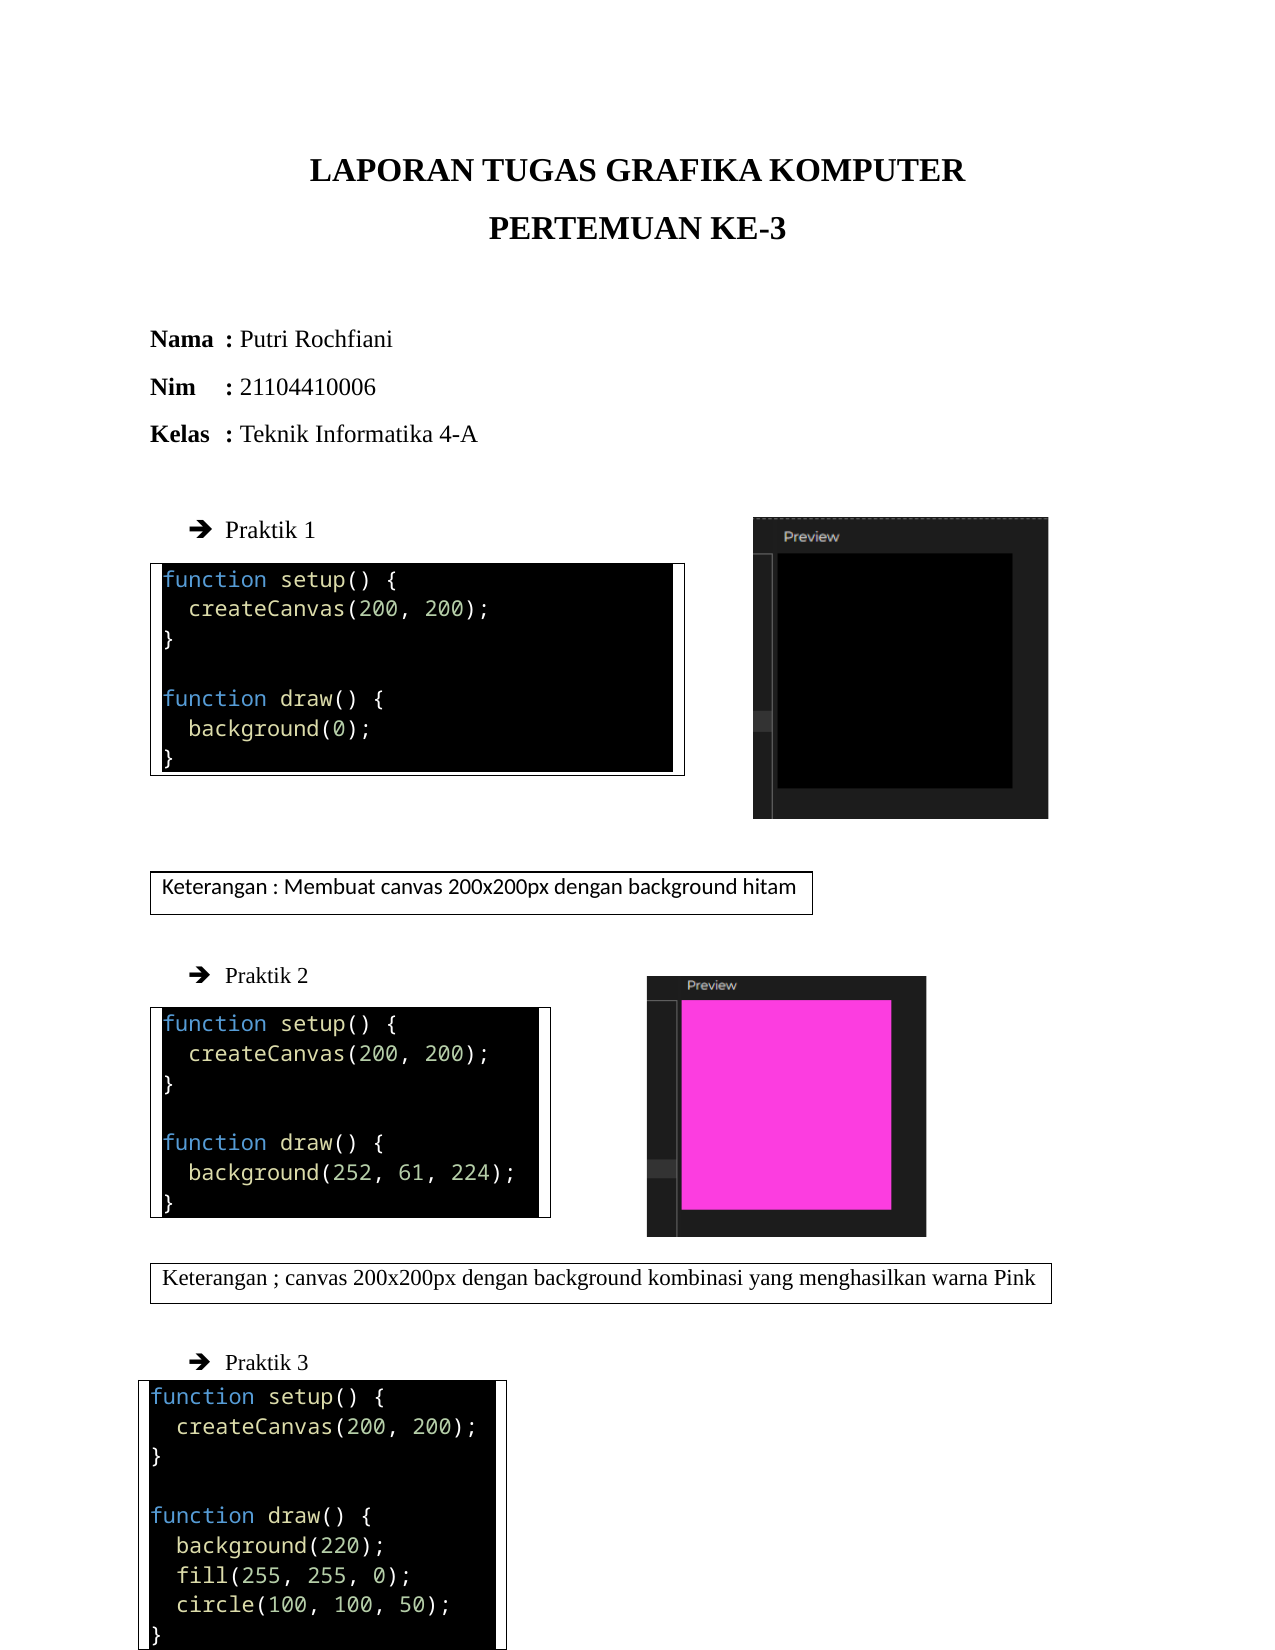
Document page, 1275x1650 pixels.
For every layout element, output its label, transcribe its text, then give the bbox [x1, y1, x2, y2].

text Kelas : Teknik Informatika 4-A [150, 419, 1125, 448]
text Nama : Putri Rochfiani [150, 324, 1125, 353]
list Praktik 1 [187, 515, 1125, 544]
text LAPORAN TUGAS GRAFIKA KOMPUTER [150, 150, 1125, 188]
picture [753, 517, 1049, 819]
table_header function setup() { createCanvas(200, 200); } function draw() { background(0); } [151, 564, 684, 775]
text PERTEMUAN KE-3 [150, 208, 1125, 246]
table_header Keterangan : Membuat canvas 200x200px dengan background hitam [151, 873, 812, 914]
text Nim : 21104410006 [150, 372, 1125, 401]
picture [646, 976, 927, 1237]
table_header Keterangan ; canvas 200x200px dengan background kombinasi yang menghasilkan warna Pink [151, 1264, 1051, 1302]
list Praktik 2 [187, 962, 1125, 988]
list Praktik 3 [187, 1349, 1125, 1375]
